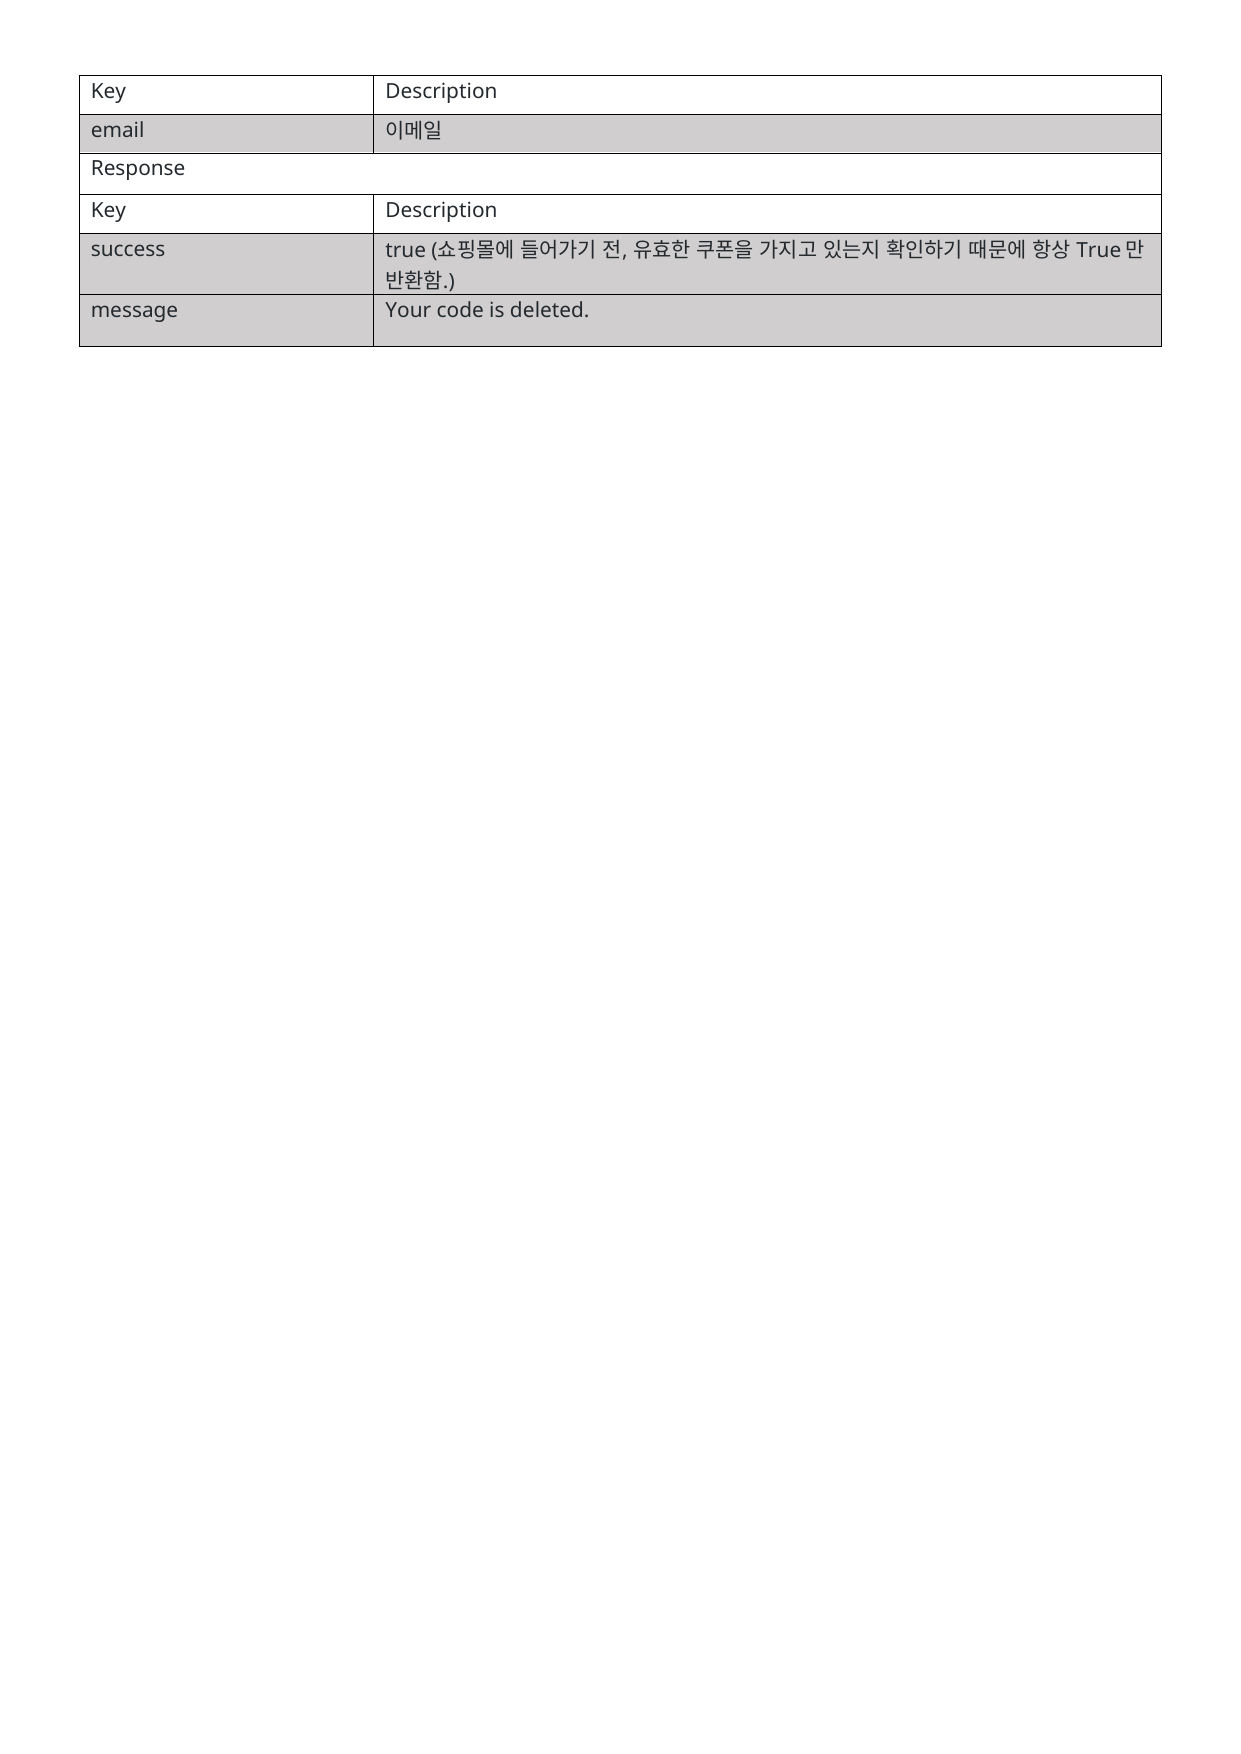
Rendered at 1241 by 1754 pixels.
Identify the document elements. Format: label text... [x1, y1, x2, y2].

table_cell Key [80, 76, 373, 114]
table_cell Your code is deleted. [374, 295, 1161, 346]
table_cell email [80, 115, 373, 152]
table_cell message [80, 295, 373, 346]
table_cell Key [80, 195, 373, 233]
table_cell 이메일 [374, 115, 1161, 152]
table_cell Description [374, 76, 1161, 114]
table_cell true (쇼핑몰에 들어가기 전, 유효한 쿠폰을 가지고 있는지 확인하기 때문에 항상 True만 반환함.) [374, 234, 1161, 294]
table_cell Description [374, 195, 1161, 233]
table_cell success [80, 234, 373, 294]
table_cell Response [80, 154, 1161, 194]
